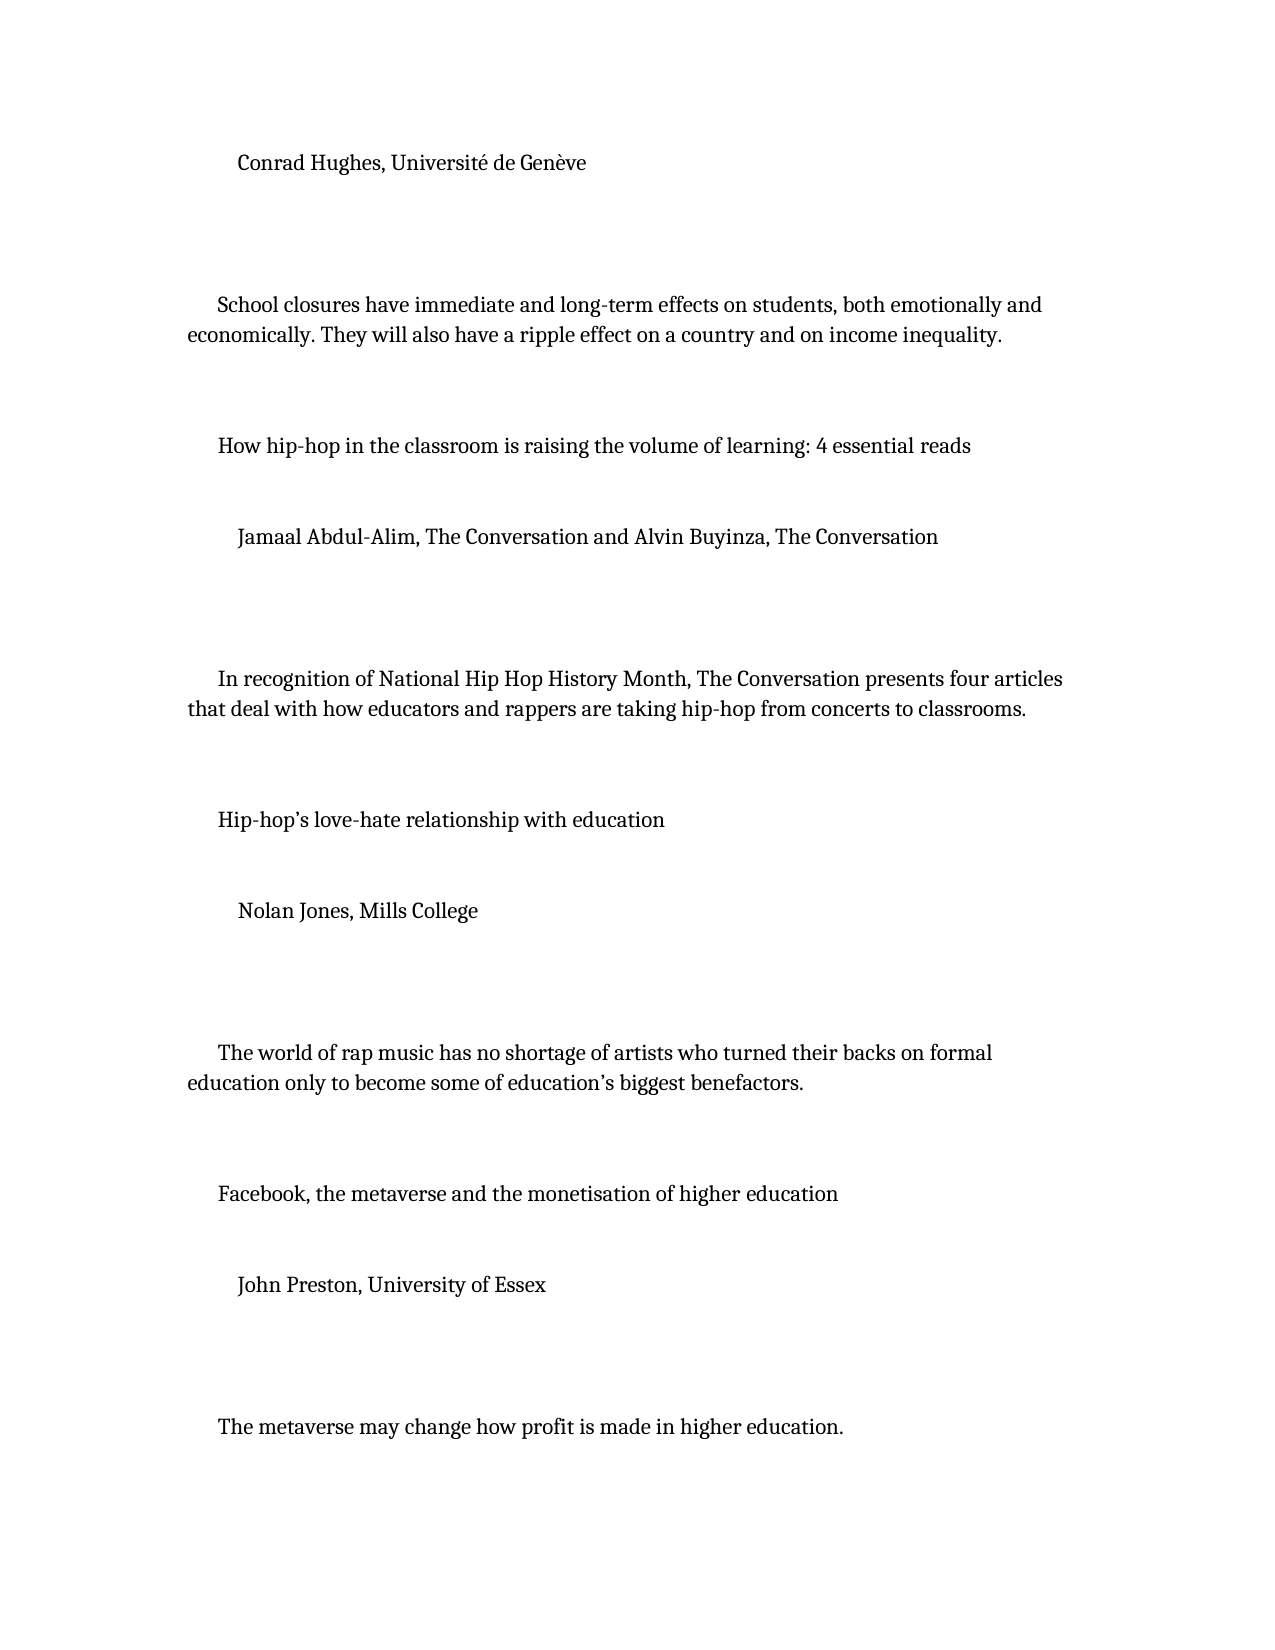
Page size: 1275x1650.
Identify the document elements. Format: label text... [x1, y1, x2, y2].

text In recognition of National Hip Hop History Month, The Conversation presents four articles that deal with how educators and rappers are taking hip-hop from concerts to classrooms. [187, 635, 1087, 752]
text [187, 150, 1087, 237]
text Hip-hop’s love-hate relationship with education Nolan Jones, Mills College [187, 777, 1087, 985]
text How hip-hop in the classroom is raising the volume of learning: 4 essential reads Jamaal Abdul-Alim, The Conversation and Alvin Buyinza, The Conversation [187, 403, 1087, 611]
text The world of rap music has no shortage of artists who turned their backs on formal education only to become some of education’s biggest benefactors. [187, 1009, 1087, 1126]
text School closures have immediate and long-term effects on students, both emotionally and economically. They will also have a ripple effect on a country and on income inequality. [187, 261, 1087, 378]
text The metaverse may change how profit is made in higher education. [187, 1383, 1087, 1470]
text Facebook, the metaverse and the monetisation of higher education John Preston, University of Essex [187, 1151, 1087, 1359]
